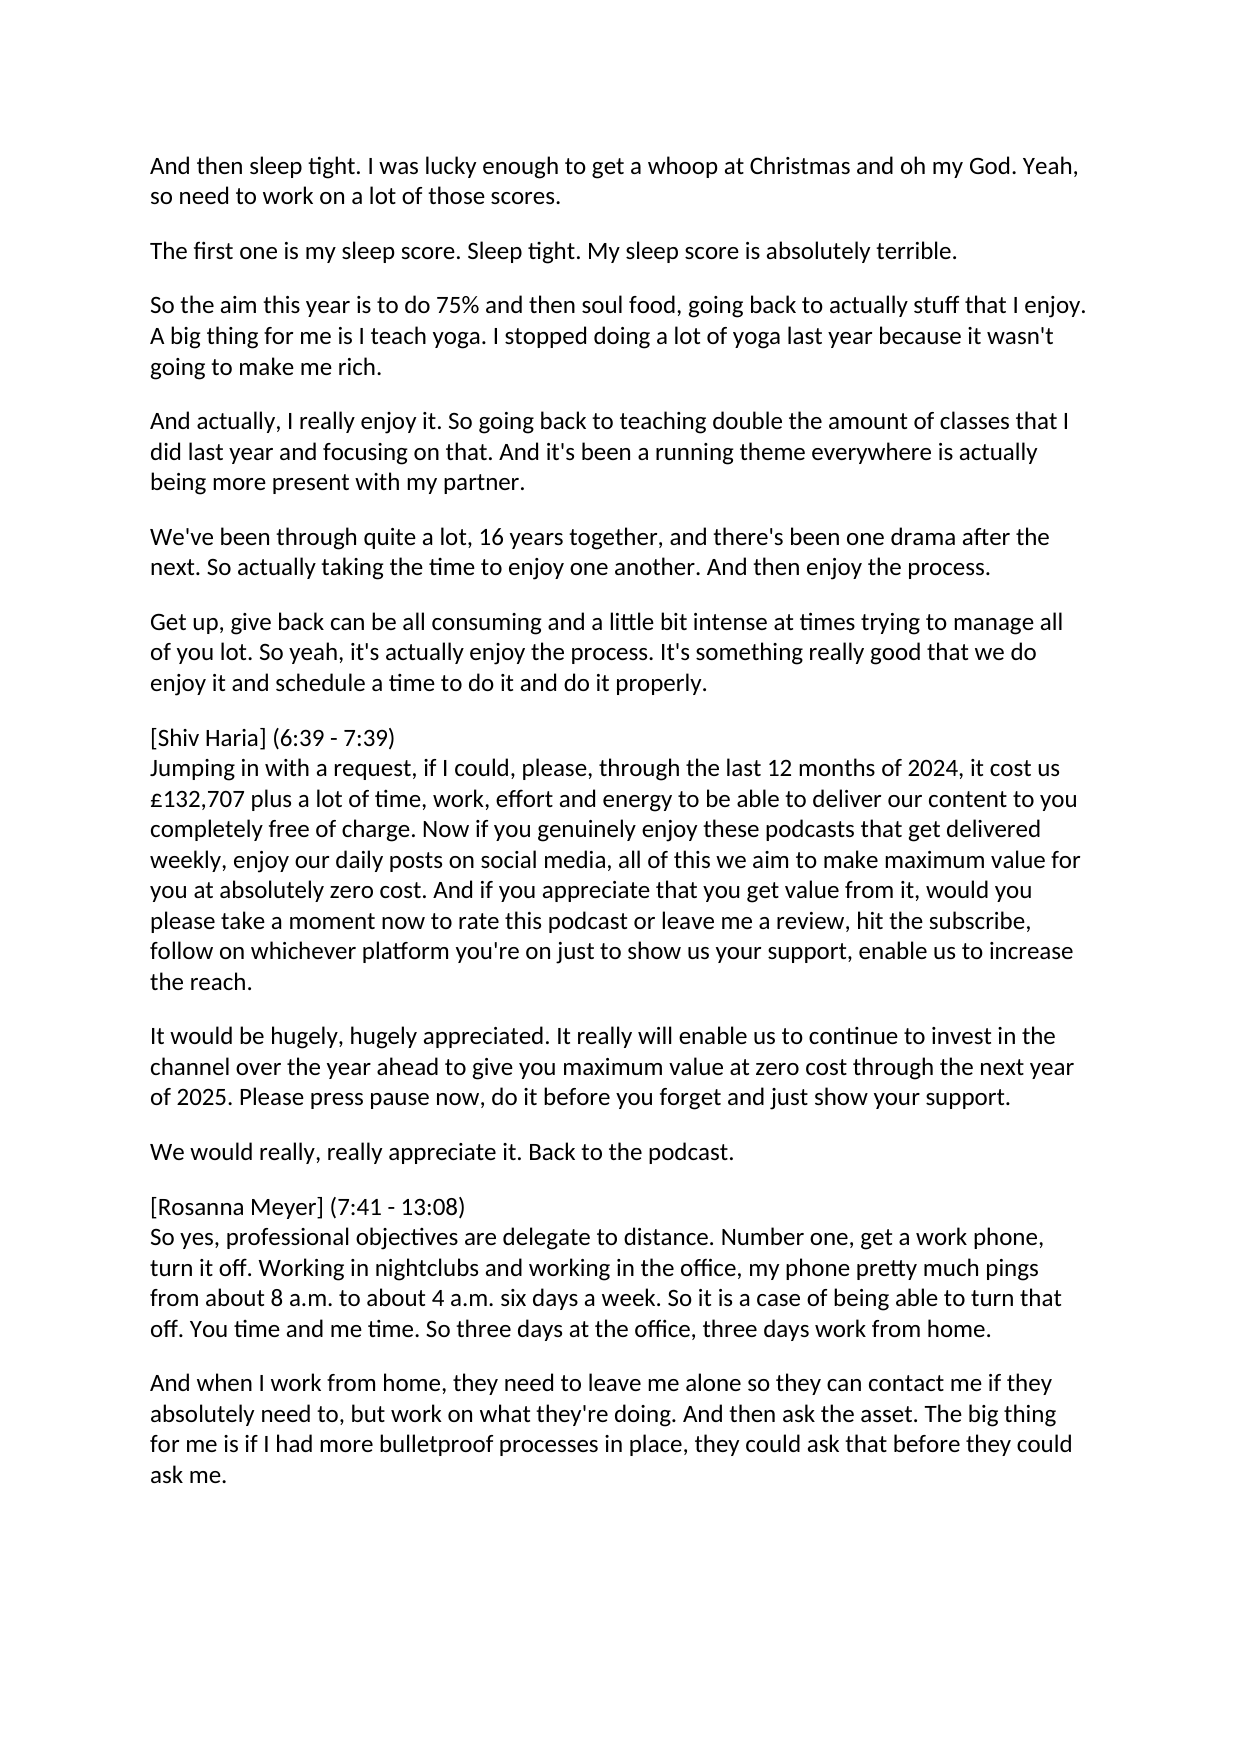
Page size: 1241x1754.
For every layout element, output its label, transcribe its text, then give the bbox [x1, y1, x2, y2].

text It would be hugely, hugely appreciated. It really will enable us to continue to invest in the channel over the year ahead to give you maximum value at zero cost through the next year of 2025. Please press pause now, do it before you forget and just show your support. [150, 1020, 1090, 1112]
text Get up, give back can be all consuming and a little bit intense at times trying to manage all of you lot. So yeah, it's actually enjoy the process. It's something really good that we do enjoy it and schedule a time to do it and do it properly. [150, 606, 1090, 698]
text We've been through quite a lot, 16 years together, and there's been one drama after the next. So actually taking the time to enjoy one another. And then enjoy the process. [150, 521, 1090, 582]
text And actually, I really enjoy it. So going back to teaching double the amount of classes that I did last year and focusing on that. And it's been a running theme everywhere is actually being more present with my partner. [150, 405, 1090, 497]
text So yes, professional objectives are delegate to distance. Number one, get a work phone, turn it off. Working in nightclubs and working in the office, my phone pretty much pings from about 8 a.m. to about 4 a.m. six days a week. So it is a case of being able to turn that off. You time and me time. So three days at the office, three days work from home. [150, 1221, 1090, 1343]
text We would really, really appreciate it. Back to the podcast. [150, 1136, 1090, 1167]
text And when I work from home, they need to leave me alone so they can contact me if they absolutely need to, but work on what they're doing. And then ask the asset. The big thing for me is if I had more bulletproof processes in place, they could ask that before they could ask me. [150, 1367, 1090, 1489]
text The first one is my sleep score. Sleep tight. My sleep score is absolutely terrible. [150, 235, 1090, 266]
text And then sleep tight. I was lucky enough to get a whoop at Christmas and oh my God. Yeah, so need to work on a lot of those scores. [150, 150, 1090, 211]
text [Shiv Haria] (6:39 - 7:39) [150, 722, 1090, 752]
text Jumping in with a request, if I could, please, through the last 12 months of 2024, it cost us £132,707 plus a lot of time, work, effort and energy to be able to deliver our content to you completely free of charge. Now if you genuinely enjoy these podcasts that get delivered weekly, enjoy our daily posts on social media, all of this we aim to make maximum value for you at absolutely zero cost. And if you appreciate that you get value from it, would you please take a moment now to rate this podcast or leave me a review, hit the subscribe, follow on whichever platform you're on just to show us your support, enable us to increase the reach. [150, 752, 1090, 996]
text So the aim this year is to do 75% and then soul food, going back to actually stuff that I enjoy. A big thing for me is I teach yoga. I stopped doing a lot of yoga last year because it wasn't going to make me rich. [150, 290, 1090, 381]
text [Rosanna Meyer] (7:41 - 13:08) [150, 1191, 1090, 1221]
